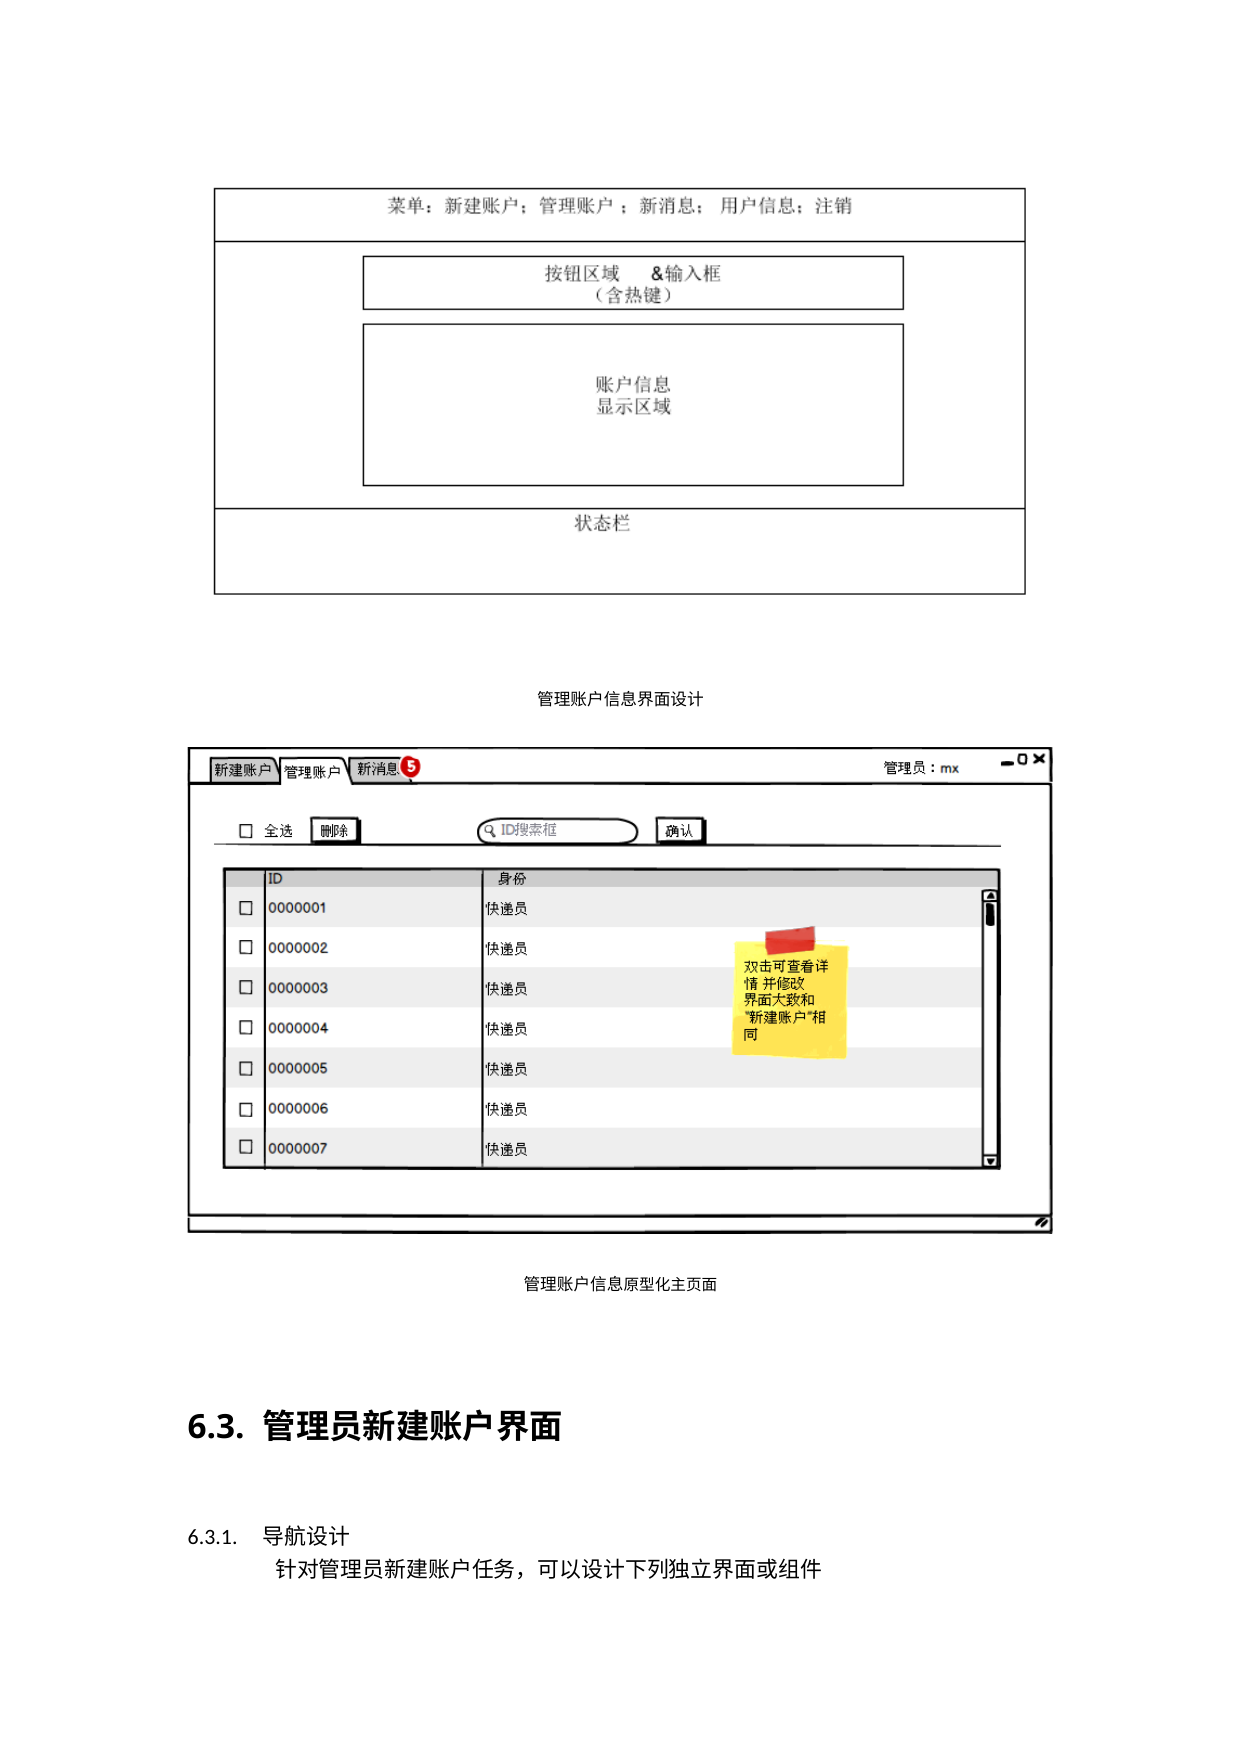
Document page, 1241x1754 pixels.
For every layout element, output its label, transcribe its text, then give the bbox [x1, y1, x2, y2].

text 管理账户信息原型化主页面 [187, 1267, 1053, 1299]
picture [187, 747, 1053, 1234]
text 管理账户信息界面设计 [187, 682, 1053, 714]
list 导航设计 [187, 1519, 1053, 1551]
list 管理员新建账户界面 [187, 1392, 1053, 1457]
picture [187, 162, 1053, 622]
text 针对管理员新建账户任务，可以设计下列独立界面或组件 [262, 1551, 1053, 1584]
